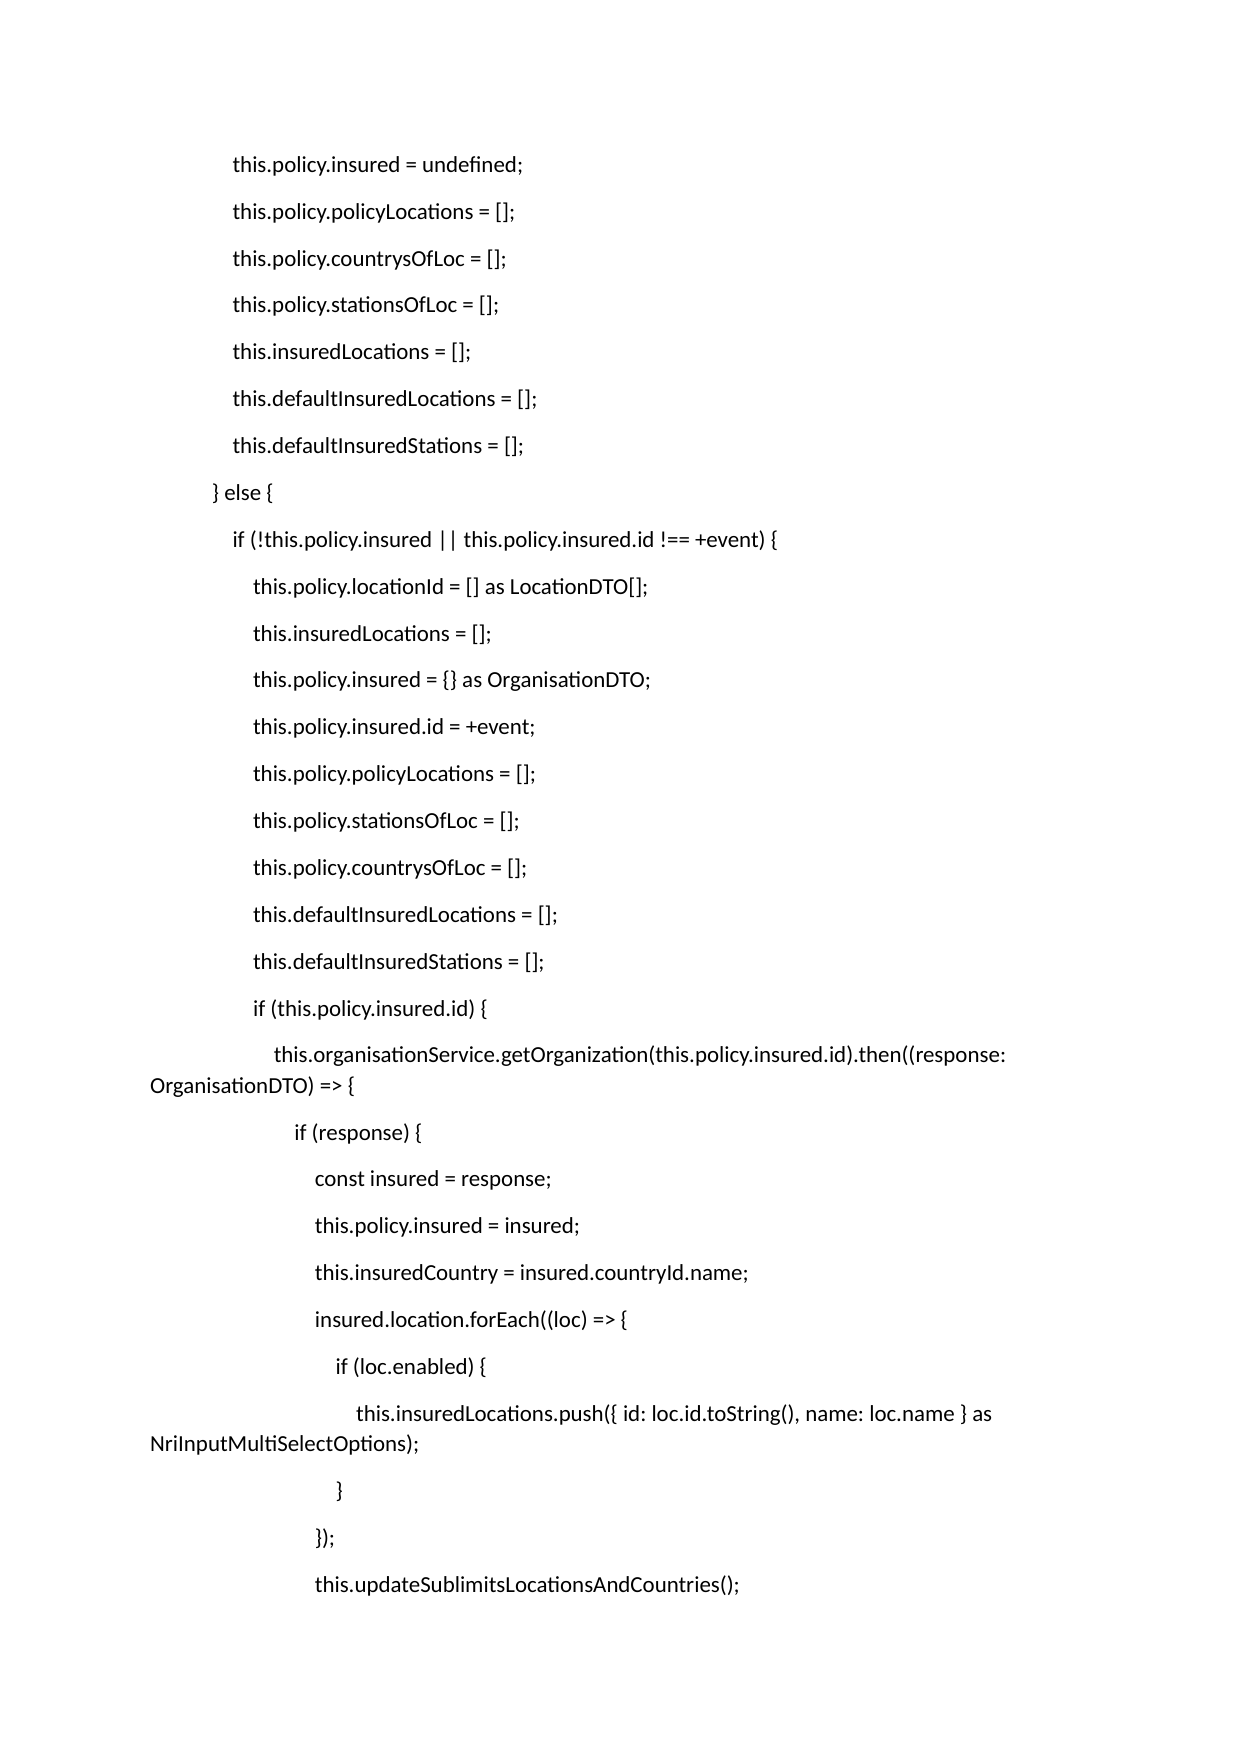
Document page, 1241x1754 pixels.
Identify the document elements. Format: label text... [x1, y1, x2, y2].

text this.insuredLocations = []; [150, 337, 1090, 366]
text this.policy.stationsOfLoc = []; [150, 806, 1090, 834]
text this.policy.locationId = [] as LocationDTO[]; [150, 572, 1090, 600]
text this.policy.policyLocations = []; [150, 759, 1090, 787]
text this.defaultInsuredLocations = []; [150, 900, 1090, 928]
text if (loc.enabled) { [150, 1352, 1090, 1380]
text if (this.policy.insured.id) { [150, 994, 1090, 1022]
text } [150, 1476, 1090, 1504]
text this.defaultInsuredStations = []; [150, 431, 1090, 459]
text } else { [150, 478, 1090, 506]
text insured.location.forEach((loc) => { [150, 1305, 1090, 1333]
text this.policy.countrysOfLoc = []; [150, 853, 1090, 881]
text this.defaultInsuredLocations = []; [150, 384, 1090, 412]
text if (!this.policy.insured || this.policy.insured.id !== +event) { [150, 525, 1090, 553]
text this.insuredCountry = insured.countryId.name; [150, 1258, 1090, 1286]
text this.policy.countrysOfLoc = []; [150, 244, 1090, 272]
text this.policy.insured = insured; [150, 1211, 1090, 1239]
text this.policy.insured = {} as OrganisationDTO; [150, 666, 1090, 694]
text this.policy.insured = undefined; [150, 150, 1090, 178]
text this.updateSublimitsLocationsAndCountries(); [150, 1570, 1090, 1598]
text if (response) { [150, 1118, 1090, 1146]
text this.policy.policyLocations = []; [150, 197, 1090, 225]
text const insured = response; [150, 1164, 1090, 1193]
text this.insuredLocations = []; [150, 619, 1090, 647]
text this.defaultInsuredStations = []; [150, 947, 1090, 975]
text this.policy.insured.id = +event; [150, 712, 1090, 741]
text this.policy.stationsOfLoc = []; [150, 291, 1090, 319]
text this.organisationService.getOrganization(this.policy.insured.id).then((response: OrganisationDTO) => { [150, 1041, 1090, 1099]
text this.insuredLocations.push({ id: loc.id.toString(), name: loc.name } as NriInputMultiSelectOptions); [150, 1399, 1090, 1457]
text }); [150, 1523, 1090, 1551]
